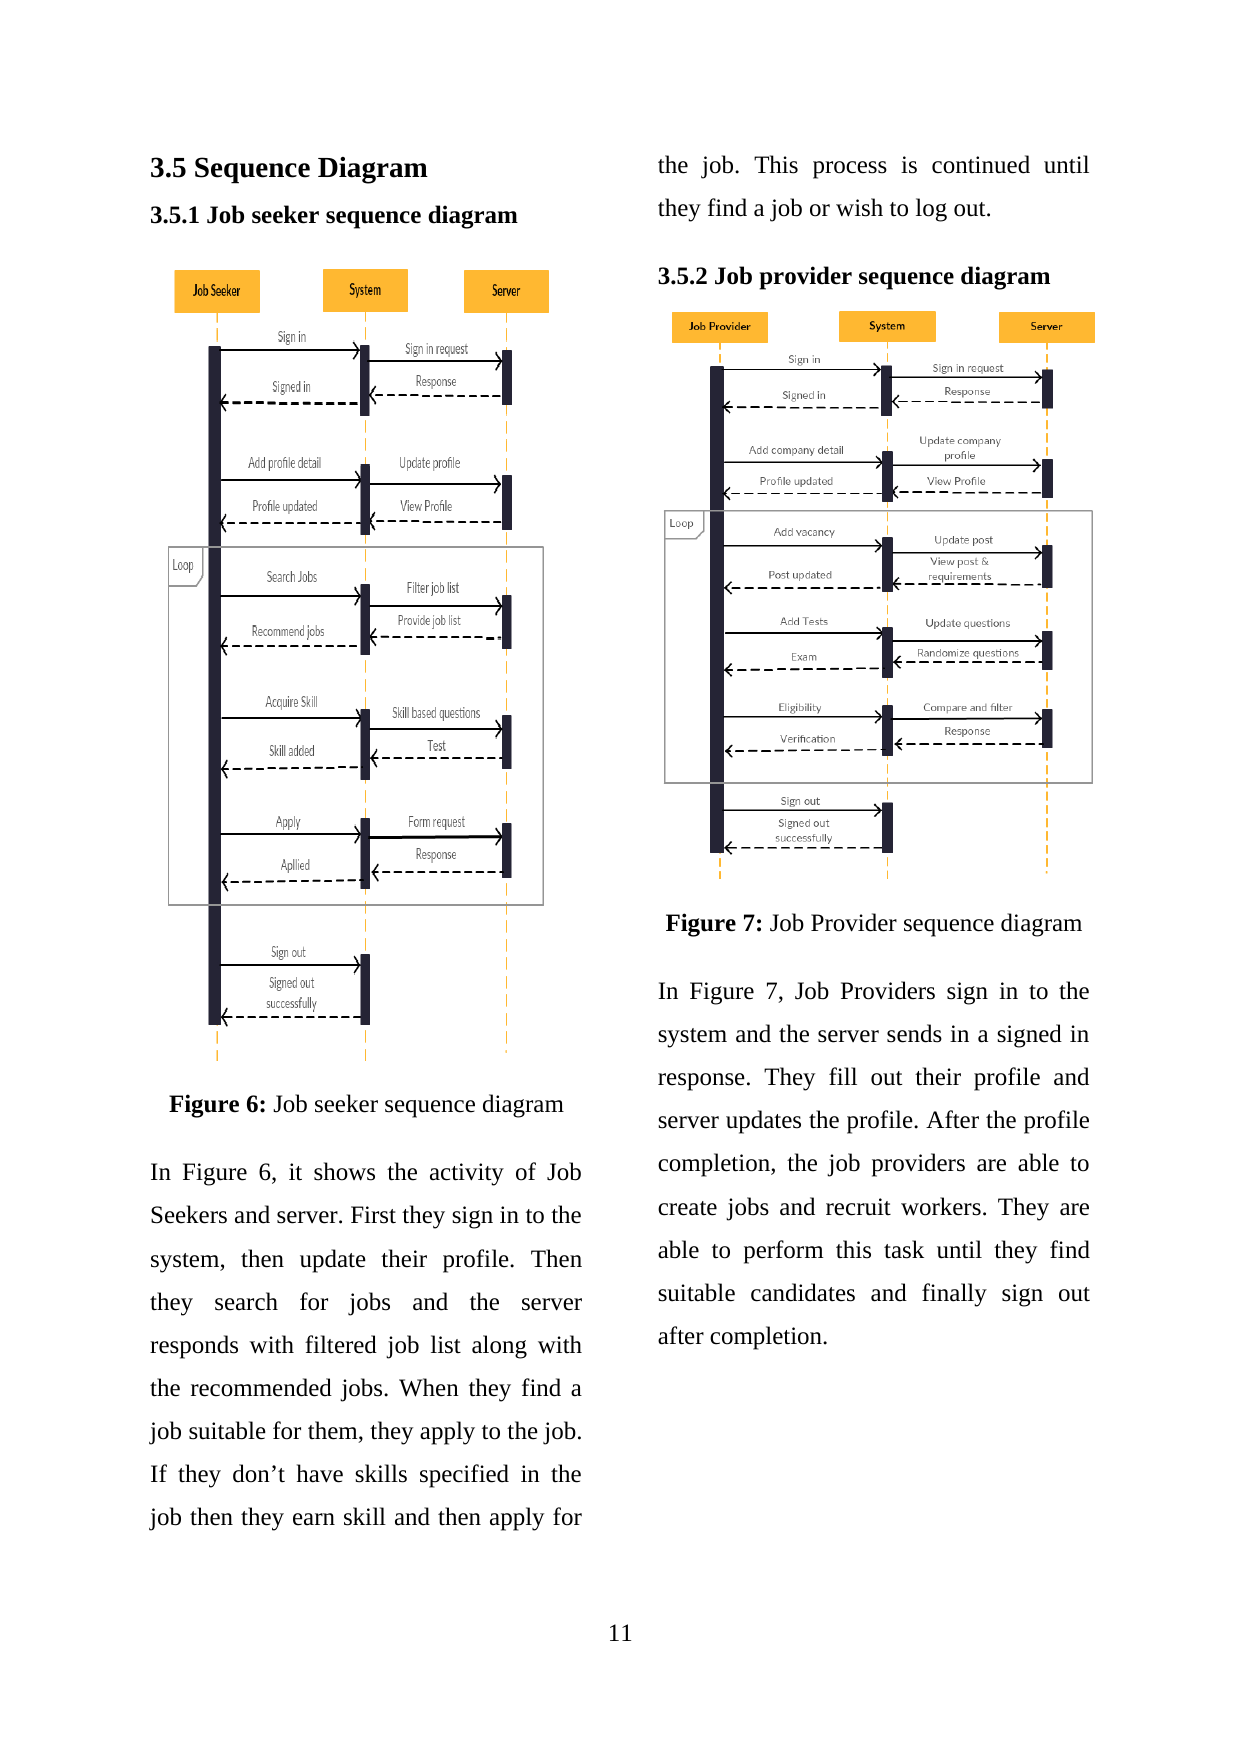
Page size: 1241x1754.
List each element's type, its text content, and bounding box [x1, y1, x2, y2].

text In Figure 7, Job Providers sign in to the system and the server sends in a signed in response. They fill out their profile and server updates the profile. After the profile completion, the job providers are able to create jobs and recruit workers. They are able to perform this task until they find suitable candidates and finally sign out after completion. [658, 976, 1090, 1350]
subtitle Figure 6: Job seeker sequence diagram [150, 1089, 583, 1118]
subtitle 3.5.2 Job provider sequence diagram [658, 261, 1090, 290]
subtitle Figure 7: Job Provider sequence diagram [658, 908, 1090, 937]
picture [657, 304, 1130, 879]
picture [151, 268, 582, 1061]
text In Figure 6, it shows the activity of Job Seekers and server. First they sign in to the system, then update their profile. Then they search for jobs and the server responds with filtered job list along with the recommended jobs. When they find a job suitable for them, they apply to the job. If they don’t have skills specified in the job then they earn skill and then apply for the job. This process is continued until they find a job or wish to log out. [150, 1157, 583, 1531]
subtitle 3.5 Sequence Diagram [150, 150, 583, 183]
subtitle 3.5.1 Job seeker sequence diagram [150, 200, 583, 229]
text In Figure 6, it shows the activity of Job Seekers and server. First they sign in to the system, then update their profile. Then they search for jobs and the server responds with filtered job list along with the recommended jobs. When they find a job suitable for them, they apply to the job. If they don’t have skills specified in the job then they earn skill and then apply for the job. This process is continued until they find a job or wish to log out. [658, 150, 1090, 222]
